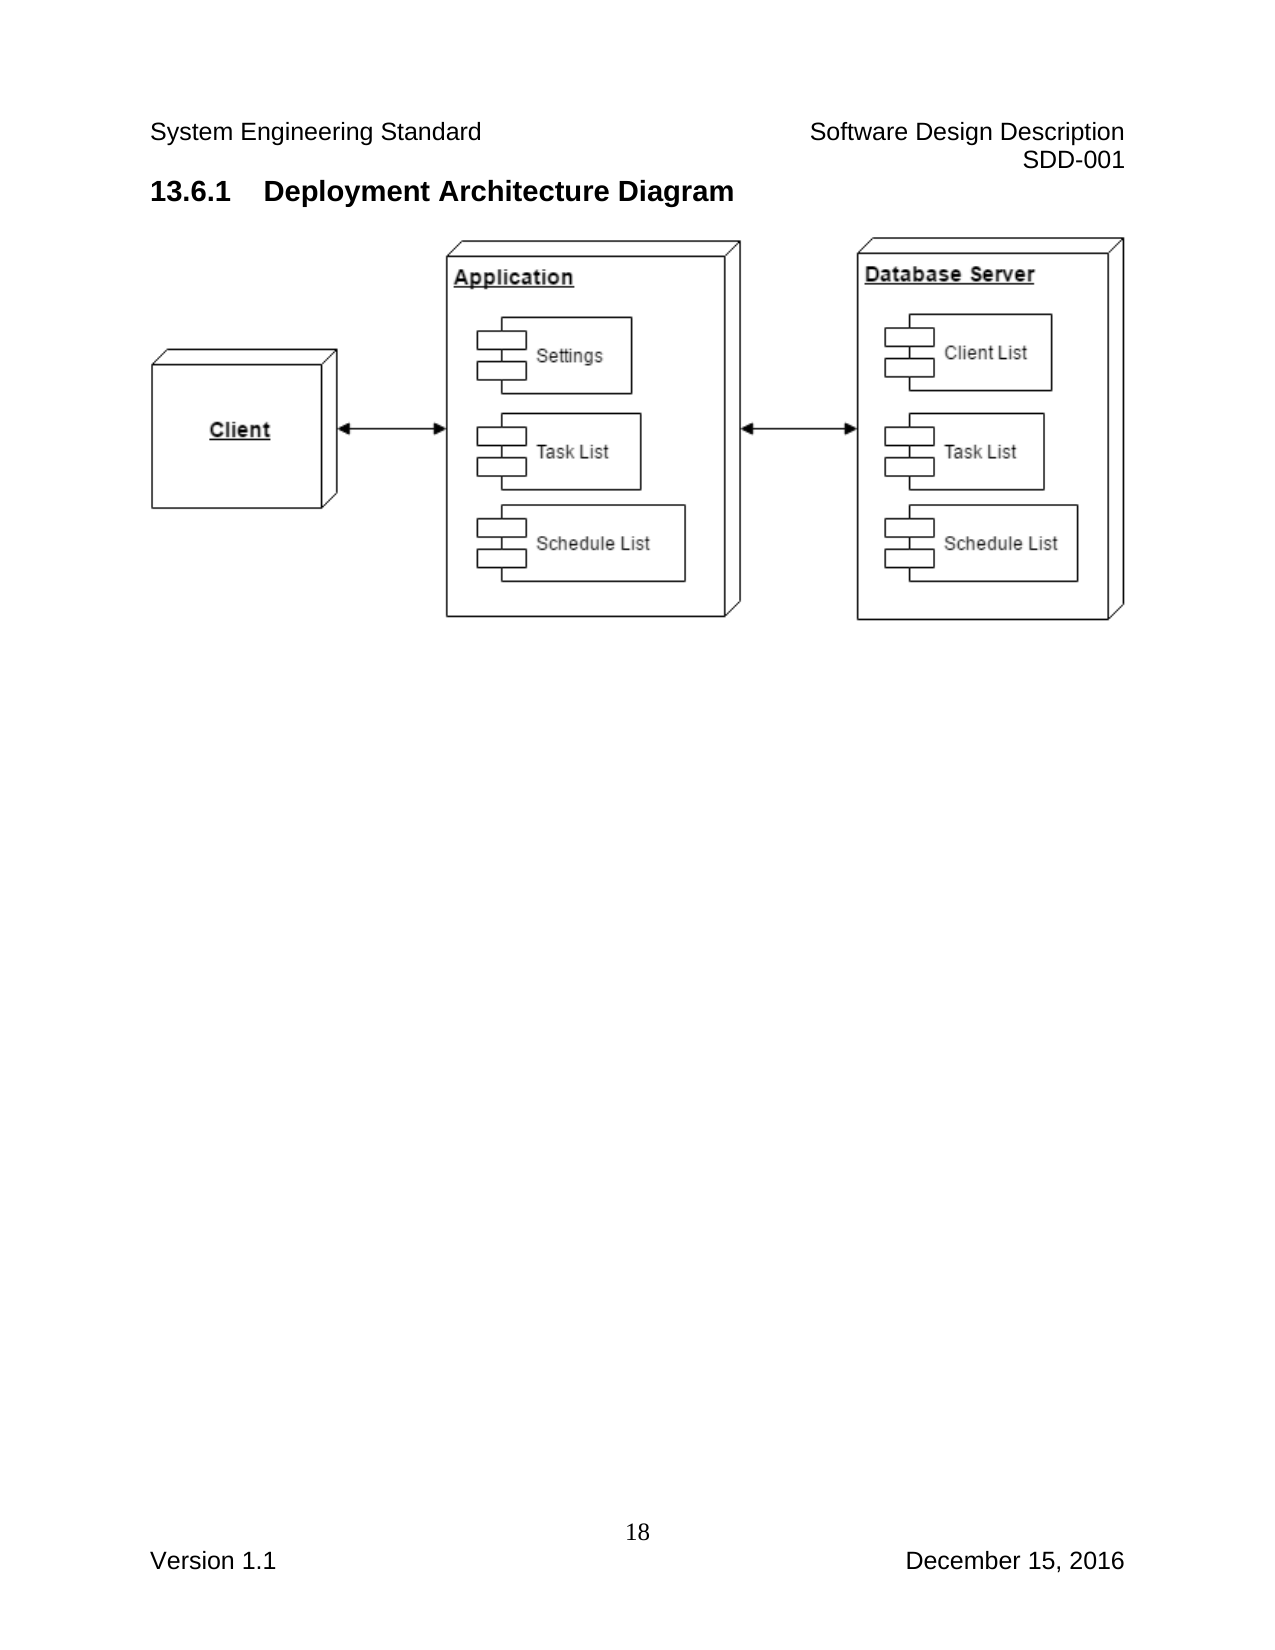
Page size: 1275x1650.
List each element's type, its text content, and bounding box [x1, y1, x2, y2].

text 13.6.1 Deployment Architecture Diagram [150, 174, 1125, 208]
